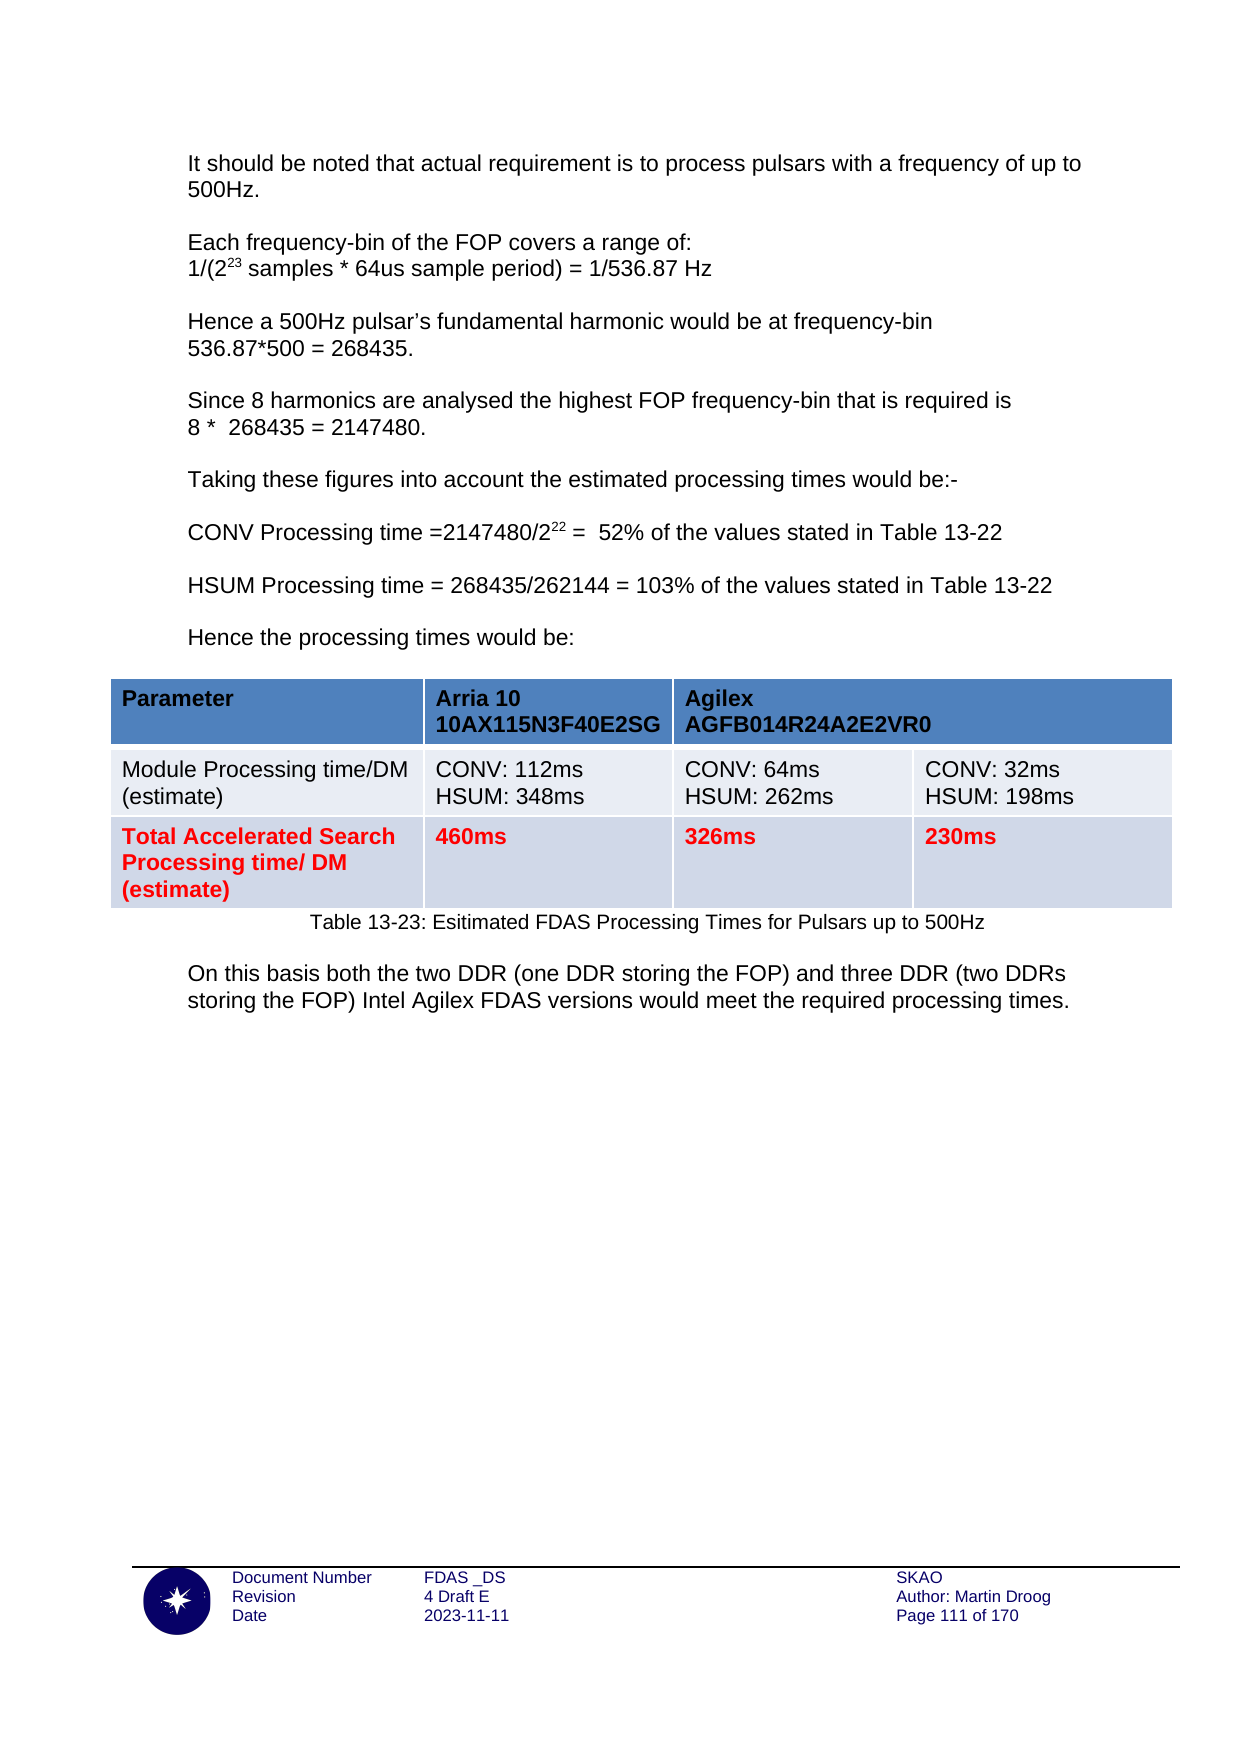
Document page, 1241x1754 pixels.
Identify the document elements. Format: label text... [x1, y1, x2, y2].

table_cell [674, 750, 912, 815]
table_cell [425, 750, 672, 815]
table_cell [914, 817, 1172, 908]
text CONV Processing time =2147480/222 = 52% of the values stated in Table 13-1 [187, 519, 1107, 545]
text Taking these figures into account the estimated processing times would be:- [187, 466, 1107, 493]
text Table 13-2: Esitimated FDAS Processing Times for Pulsars up to 500Hz [187, 910, 1107, 934]
text On this basis both the two DDR (one DDR storing the FOP) and three DDR (two DDRs storing the FOP) Intel Agilex FDAS versions would meet the required processing times. [187, 960, 1107, 1013]
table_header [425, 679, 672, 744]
text 536.87*500 = 268435. [187, 334, 1107, 361]
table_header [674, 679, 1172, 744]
picture [143, 1567, 211, 1635]
text Each frequency-bin of the FOP covers a range of: [187, 229, 1107, 255]
text 8 * 268435 = 2147480. [187, 413, 1107, 440]
text Hence the processing times would be: [187, 624, 1107, 651]
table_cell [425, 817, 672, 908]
text HSUM Processing time = 268435/262144 = 103% of the values stated in Table 13-1 [187, 572, 1107, 598]
text 1/(223 samples * 64us sample period) = 1/536.87 Hz [187, 255, 1107, 282]
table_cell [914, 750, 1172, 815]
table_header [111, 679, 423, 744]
text Since 8 harmonics are analysed the highest FOP frequency-bin that is required is [187, 387, 1107, 413]
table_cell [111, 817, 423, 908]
text Hence a 500Hz pulsar’s fundamental harmonic would be at frequency-bin [187, 308, 1107, 334]
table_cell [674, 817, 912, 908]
text It should be noted that actual requirement is to process pulsars with a frequency of up to 500Hz. [187, 150, 1107, 203]
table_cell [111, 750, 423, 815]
